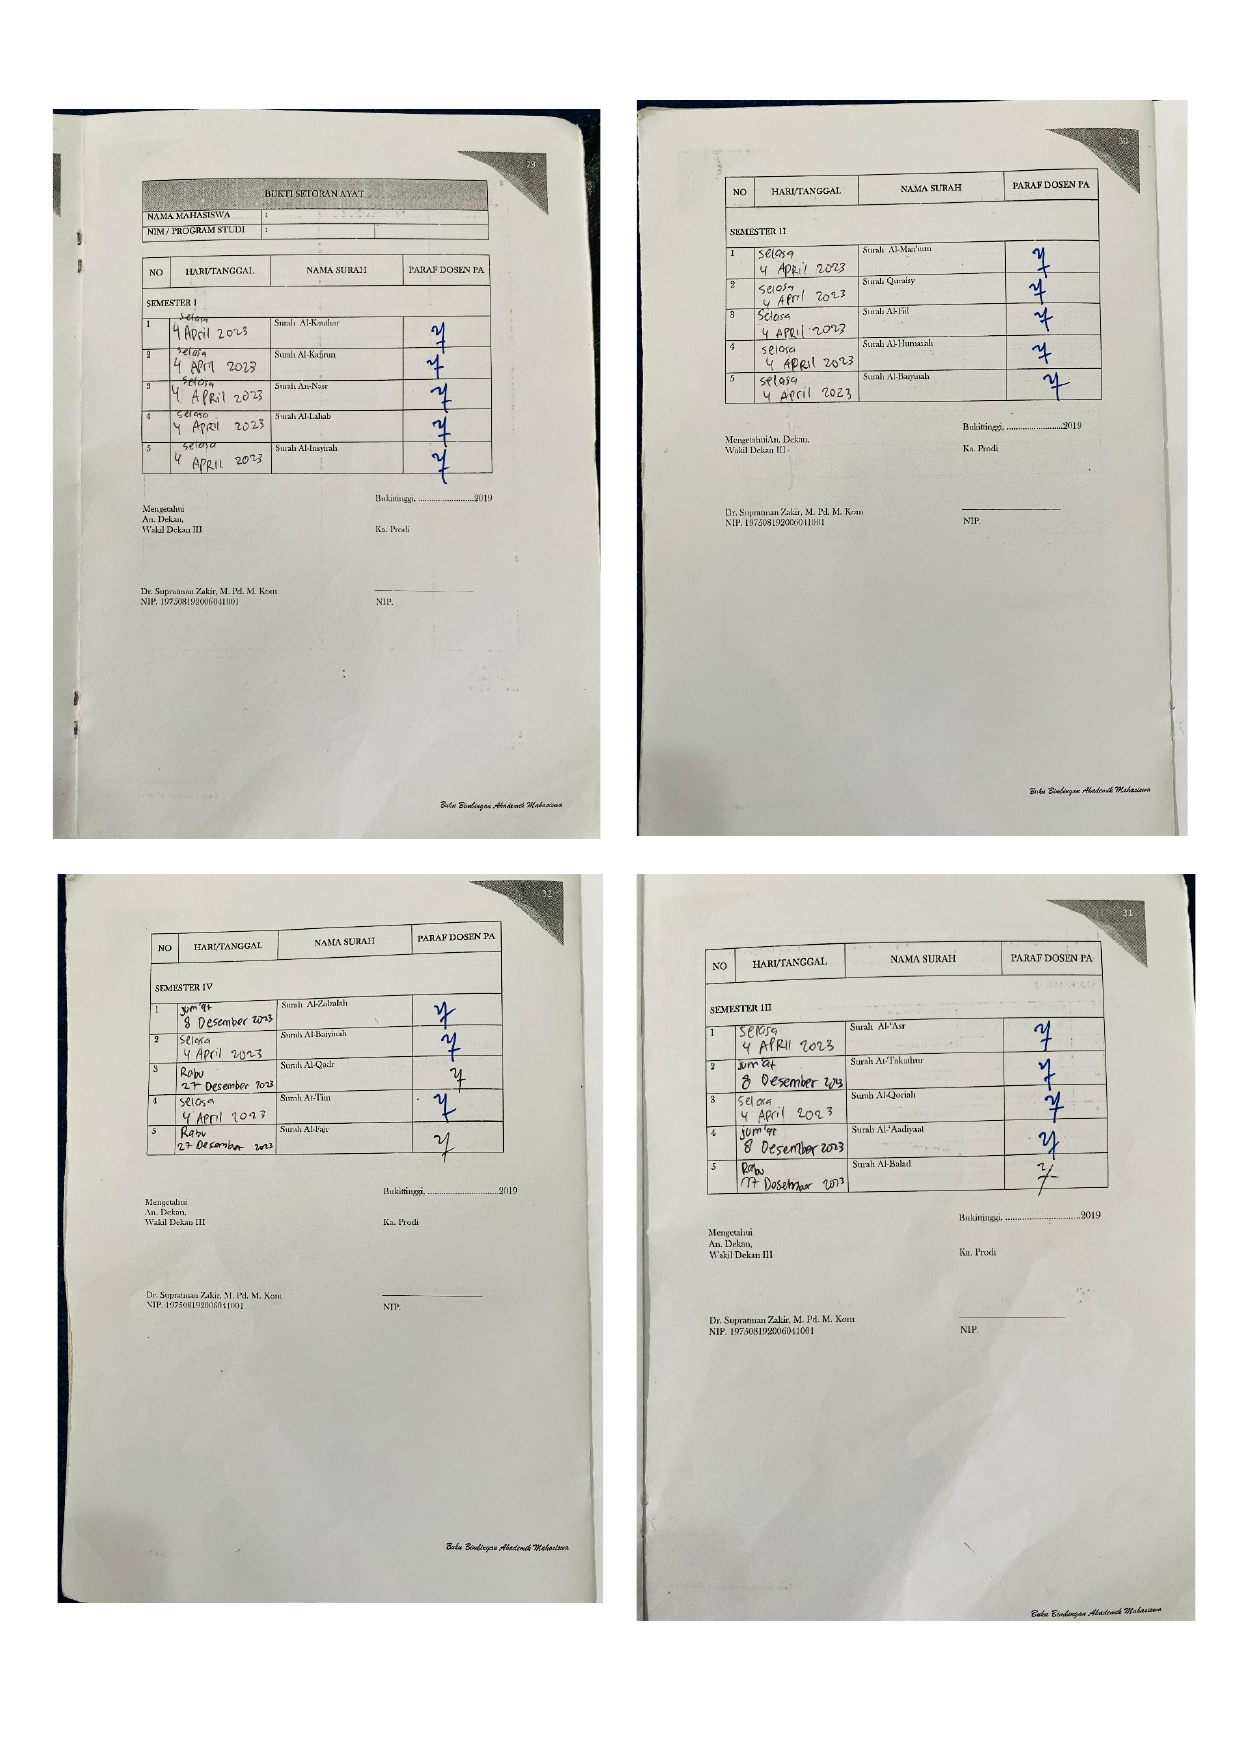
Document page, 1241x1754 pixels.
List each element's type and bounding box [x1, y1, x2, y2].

picture [636, 100, 1188, 836]
picture [52, 109, 601, 839]
picture [636, 874, 1196, 1621]
picture [57, 874, 604, 1603]
